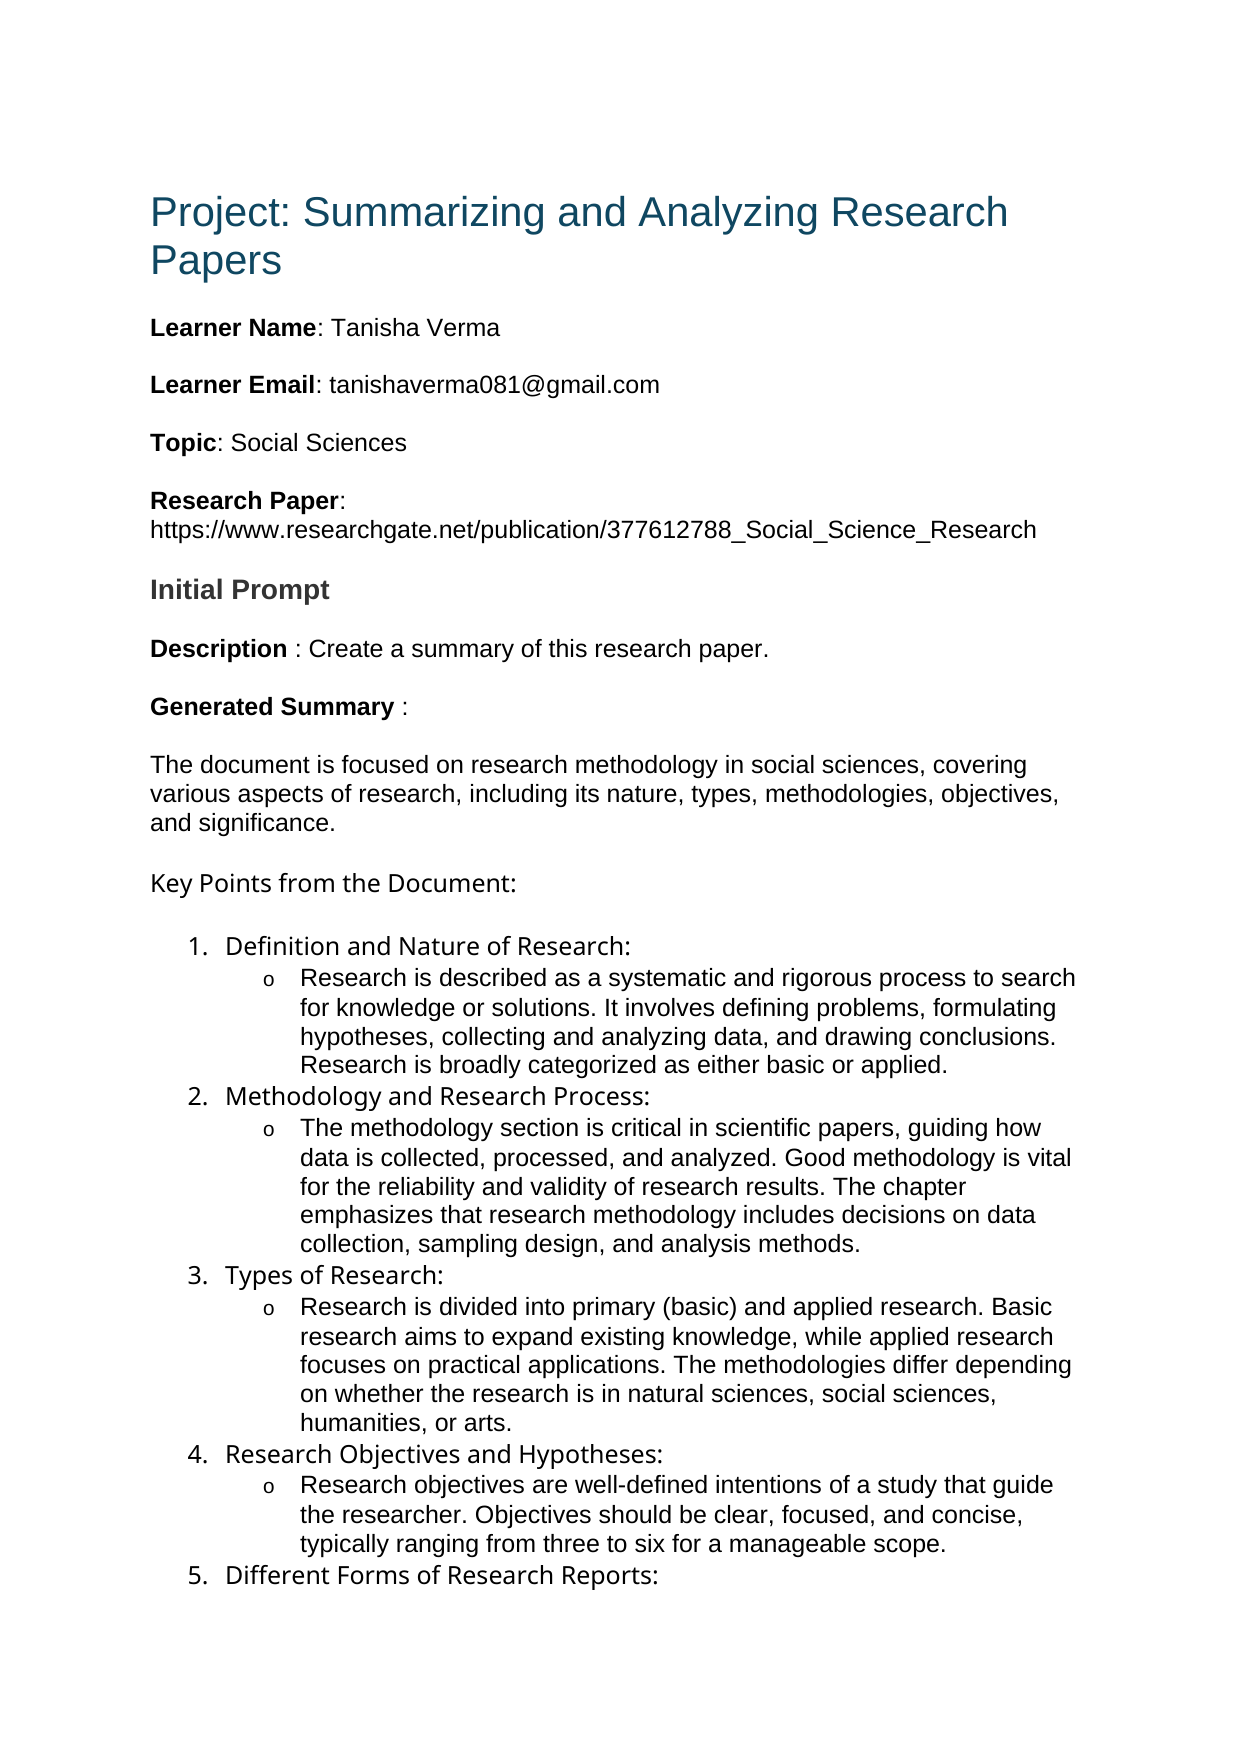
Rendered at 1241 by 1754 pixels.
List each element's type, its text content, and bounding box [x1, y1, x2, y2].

text The document is focused on research methodology in social sciences, covering various aspects of research, including its nature, types, methodologies, objectives, and significance. [150, 750, 1090, 837]
list The methodology section is critical in scientific papers, guiding how data is collected, processed, and analyzed. Good methodology is vital for the reliability and validity of research results. The chapter emphasizes that research methodology includes decisions on data collection, sampling design, and analysis methods. [262, 1201, 1090, 1345]
text Generated Summary : [150, 692, 1090, 721]
list Definition and Nature of Research: [187, 929, 1090, 963]
list Research is described as a systematic and rigorous process to search for knowledge or solutions. It involves defining problems, formulating hypotheses, collecting and analyzing data, and drawing conclusions. Research is broadly categorized as either basic or applied. [262, 992, 1090, 1108]
text Topic: Social Sciences [150, 428, 1090, 457]
subtitle Project: Summarizing and Analyzing Research Papers [150, 187, 1090, 283]
text Research Paper: https://www.researchgate.net/publication/377612788_Social_Science_Research [150, 486, 1090, 544]
subtitle Initial Prompt [150, 573, 1090, 605]
text Description : Create a summary of this research paper. [150, 634, 1090, 663]
list Methodology and Research Process: [187, 1137, 1090, 1171]
list Research is divided into primary (basic) and applied research. Basic research aims to expand existing knowledge, while applied research focuses on practical applications. The methodologies differ depending on whether the research is in natural sciences, social sciences, humanities, or arts. [262, 1438, 1090, 1582]
text Learner Name: Tanisha Verma [150, 312, 1090, 341]
list Types of Research: [187, 1374, 1090, 1408]
text Key Points from the Document: [150, 866, 1090, 900]
text Learner Email: tanishaverma081@gmail.com [150, 370, 1090, 399]
